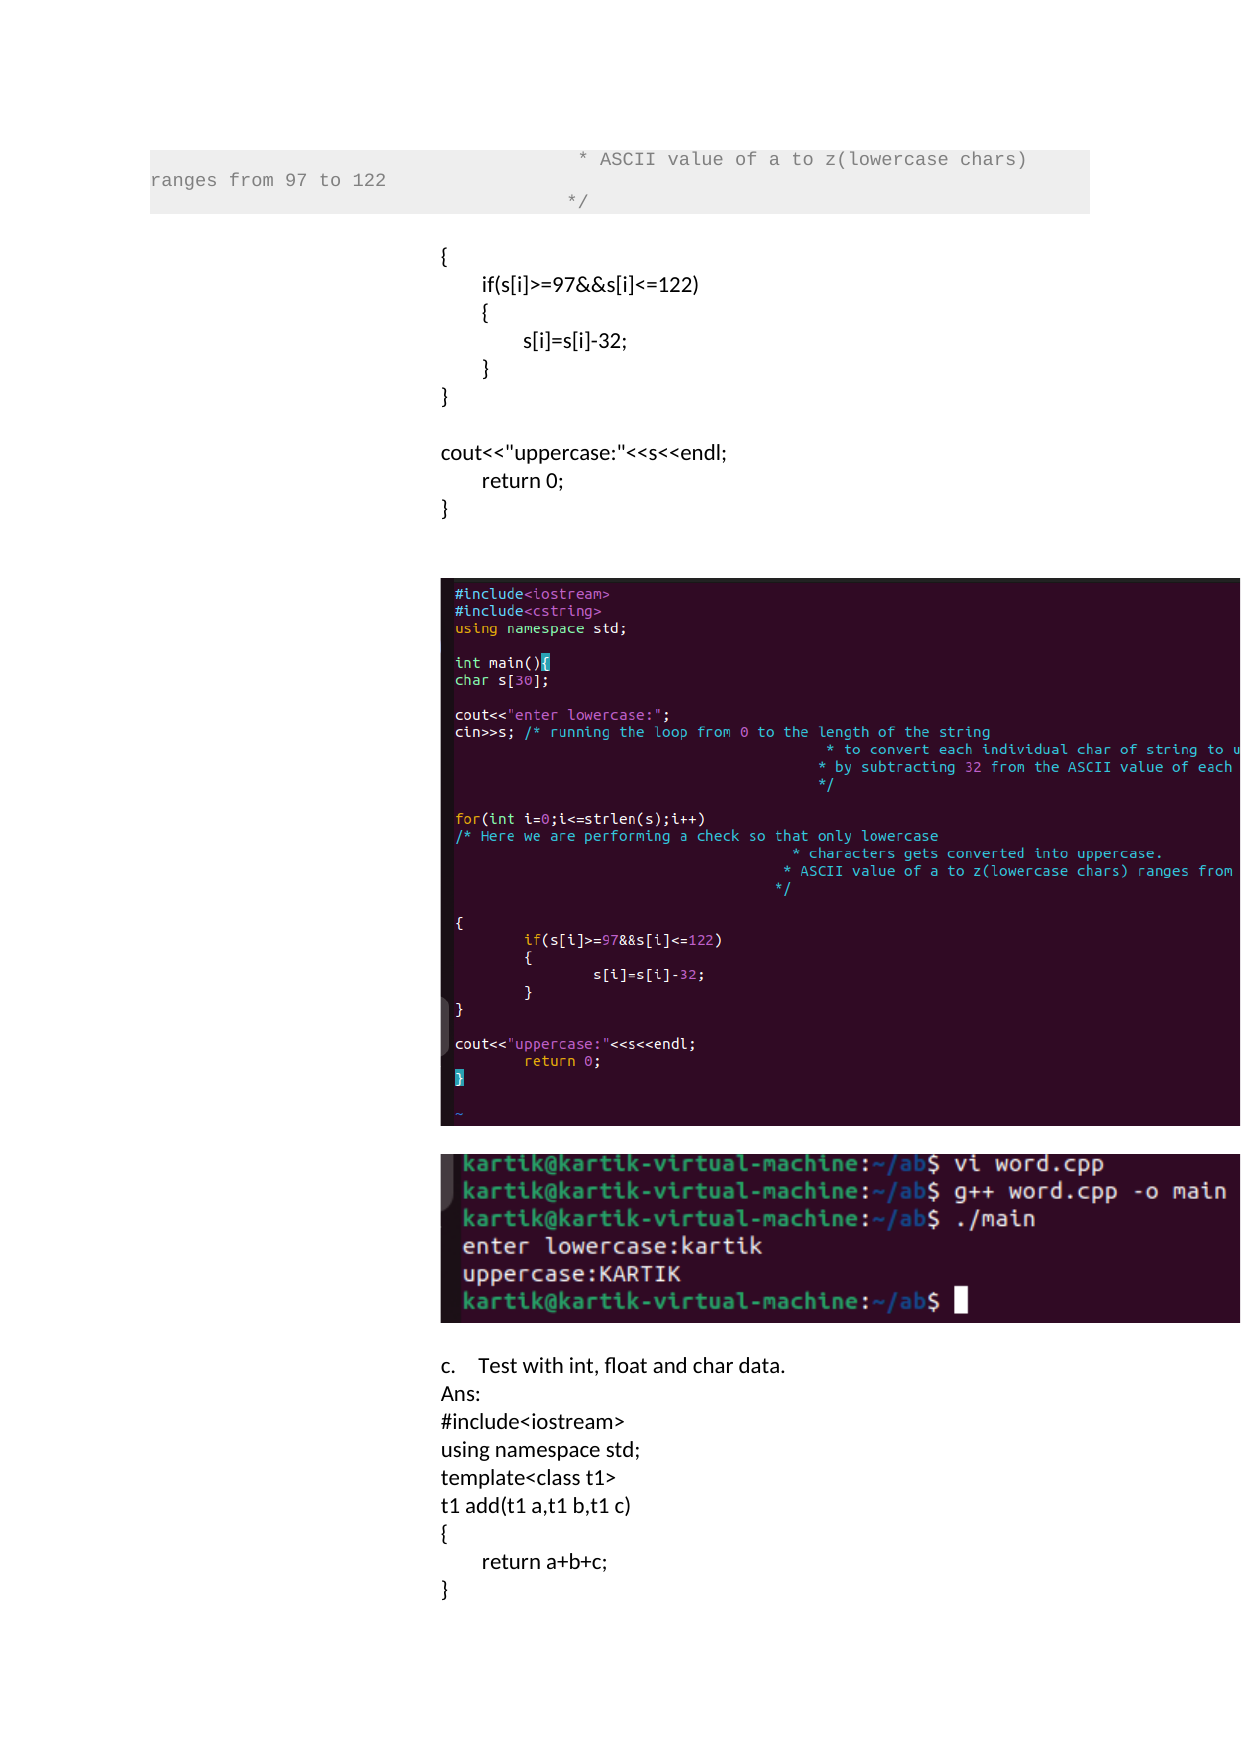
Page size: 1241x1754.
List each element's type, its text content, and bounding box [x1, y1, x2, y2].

picture [440, 1154, 1241, 1323]
list t1 add(t1 a,t1 b,t1 c) [441, 1491, 1090, 1519]
list return 0; [441, 466, 1090, 494]
list cout<<"uppercase:"<<s<<endl; [441, 438, 1090, 466]
list { [441, 242, 1090, 270]
list #include<iostream> [441, 1407, 1090, 1435]
list } [441, 494, 1090, 522]
list { [441, 1519, 1090, 1547]
list Test with int, float and char data. [441, 1351, 1090, 1379]
text */ [150, 192, 1090, 214]
list template<class t1> [441, 1463, 1090, 1491]
list } [441, 354, 1090, 382]
list s[i]=s[i]-32; [441, 326, 1090, 354]
list return a+b+c; [441, 1547, 1090, 1575]
picture [440, 578, 1241, 1126]
list if(s[i]>=97&&s[i]<=122) [441, 270, 1090, 298]
list } [441, 1575, 1090, 1603]
text * ASCII value of a to z(lowercase chars) ranges from 97 to 122 [386, 150, 1090, 192]
list } [441, 382, 1090, 410]
list Ans: [441, 1379, 1090, 1407]
list { [441, 298, 1090, 326]
list using namespace std; [441, 1435, 1090, 1463]
